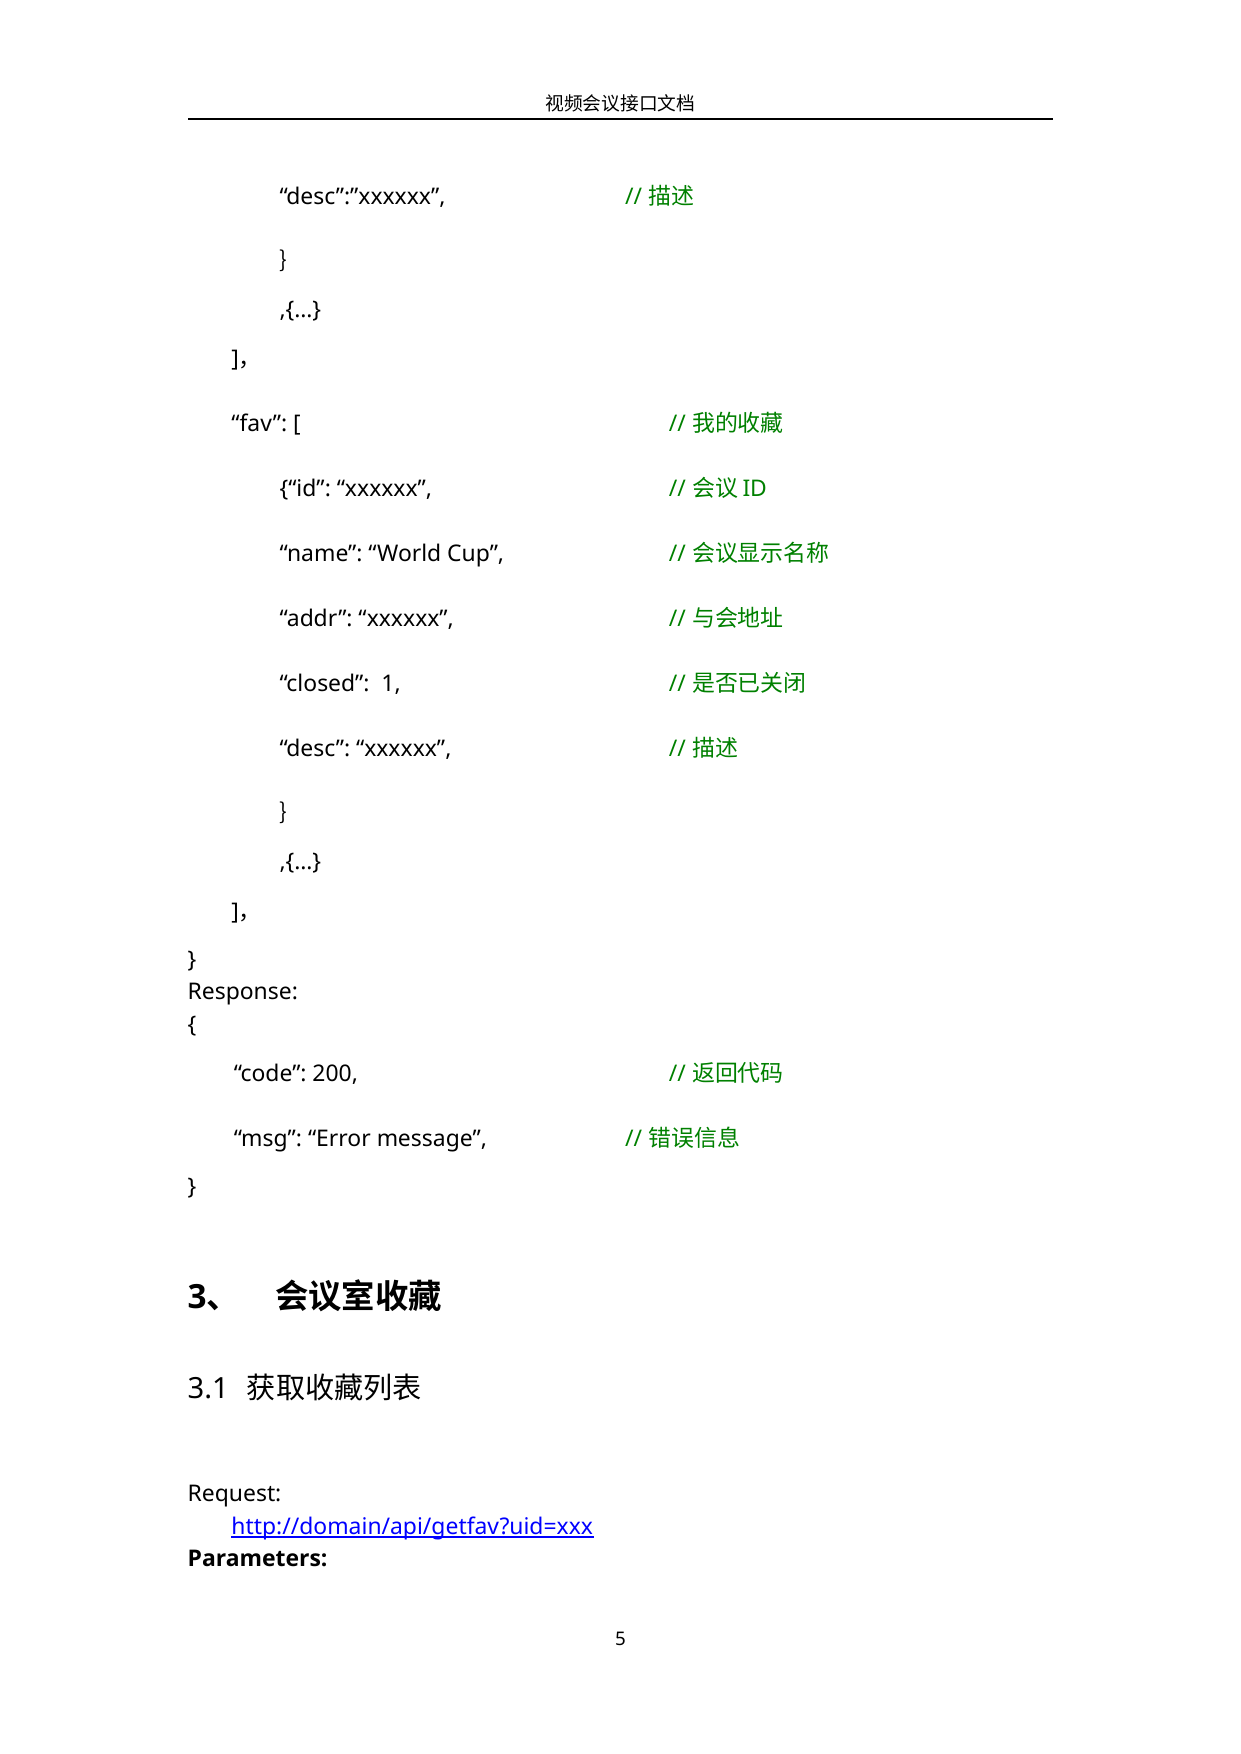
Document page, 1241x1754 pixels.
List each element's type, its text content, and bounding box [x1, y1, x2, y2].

text ]， [187, 324, 1053, 389]
text “fav”: [ // 我的收藏 [187, 389, 1053, 454]
text Request: [187, 1477, 1053, 1509]
text { [187, 1007, 1053, 1039]
subtitle 获取收藏列表 [187, 1354, 1053, 1419]
text Response: [187, 974, 1053, 1007]
text “closed”: 1, // 是否已关闭 [279, 649, 1053, 714]
text http://domain/api/getfav?uid=xxx [187, 1509, 1053, 1542]
text ,{…} [279, 844, 1053, 877]
text “msg”: “Error message”, // 错误信息 [233, 1104, 1053, 1169]
text ｝ [279, 779, 1053, 844]
subtitle 会议室收藏 [187, 1262, 1053, 1327]
text “desc”:”xxxxxx”, // 描述 [279, 162, 1053, 227]
text “name”: “World Cup”, // 会议显示名称 [279, 519, 1053, 584]
text {“id”: “xxxxxx”, // 会议ID [279, 454, 1053, 519]
text ]， [187, 877, 1053, 942]
text } [187, 1169, 1053, 1202]
text } [187, 942, 1053, 974]
text “desc”: “xxxxxx”, // 描述 [279, 714, 1053, 779]
text “addr”: “xxxxxx”, // 与会地址 [279, 584, 1053, 649]
text Parameters: [187, 1542, 1053, 1574]
text ｝ [279, 227, 1053, 292]
text “code”: 200, // 返回代码 [233, 1039, 1053, 1104]
text ,{…} [279, 292, 1053, 324]
